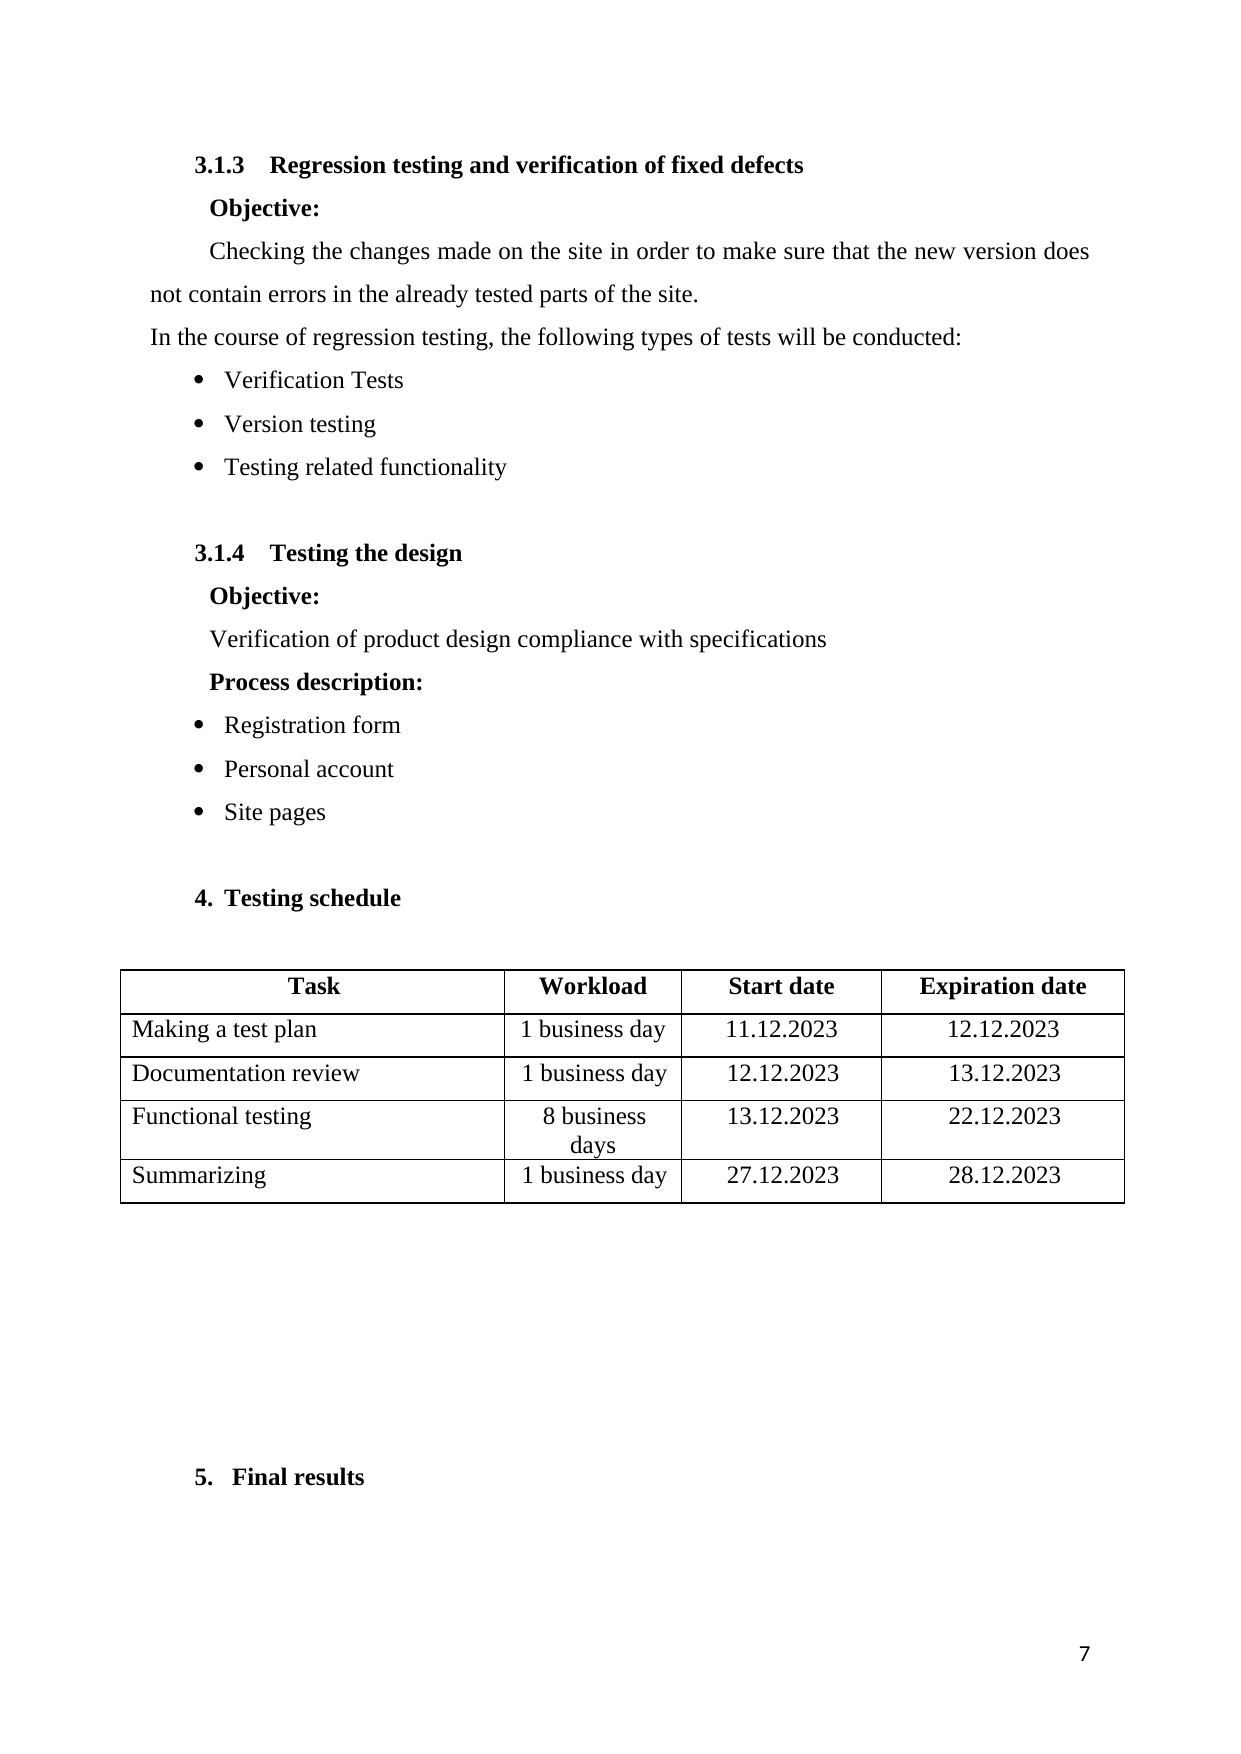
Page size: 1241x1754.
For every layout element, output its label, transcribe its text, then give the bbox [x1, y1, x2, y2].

table_cell 1 business day [505, 1160, 681, 1202]
table_header Task [121, 971, 504, 1013]
table_cell Functional testing [121, 1101, 504, 1159]
text Verification of product design compliance with specifications [150, 624, 1090, 653]
table_cell 12.12.2023 [882, 1015, 1124, 1056]
table_cell 11.12.2023 [682, 1015, 881, 1056]
list Verification Tests [194, 366, 1090, 394]
table_cell 1 business day [505, 1015, 681, 1056]
table_cell Summarizing [121, 1160, 504, 1202]
table_cell 13.12.2023 [882, 1058, 1124, 1100]
table_cell 22.12.2023 [882, 1101, 1124, 1159]
table_cell 13.12.2023 [682, 1101, 881, 1159]
list Testing related functionality [194, 452, 1090, 481]
table_cell 27.12.2023 [682, 1160, 881, 1202]
table_header Start date [682, 971, 881, 1013]
table_cell 28.12.2023 [882, 1160, 1124, 1202]
subtitle Regression testing and verification of fixed defects [194, 150, 1090, 179]
text Objective: [150, 193, 1090, 222]
table_cell 8 business days [505, 1101, 681, 1159]
list Version testing [194, 409, 1090, 437]
subtitle Testing the design [194, 538, 1090, 567]
list Registration form [194, 711, 1090, 739]
text Objective: [150, 581, 1090, 610]
list Testing schedule [194, 883, 1090, 912]
table_cell 12.12.2023 [682, 1058, 881, 1100]
list Personal account [194, 754, 1090, 782]
table_header Workload [505, 971, 681, 1013]
subtitle Final results [194, 1462, 1090, 1491]
table_cell Making a test plan [121, 1015, 504, 1056]
list Site pages [194, 797, 1090, 826]
table_cell 1 business day [505, 1058, 681, 1100]
text Checking the changes made on the site in order to make sure that the new version does not contain errors in the already tested parts of the site. [150, 236, 1090, 308]
table_header Expiration date [882, 971, 1124, 1013]
text Process description: [150, 667, 1090, 696]
table_cell Documentation review [121, 1058, 504, 1100]
text In the course of regression testing, the following types of tests will be conducted: [150, 322, 1090, 351]
